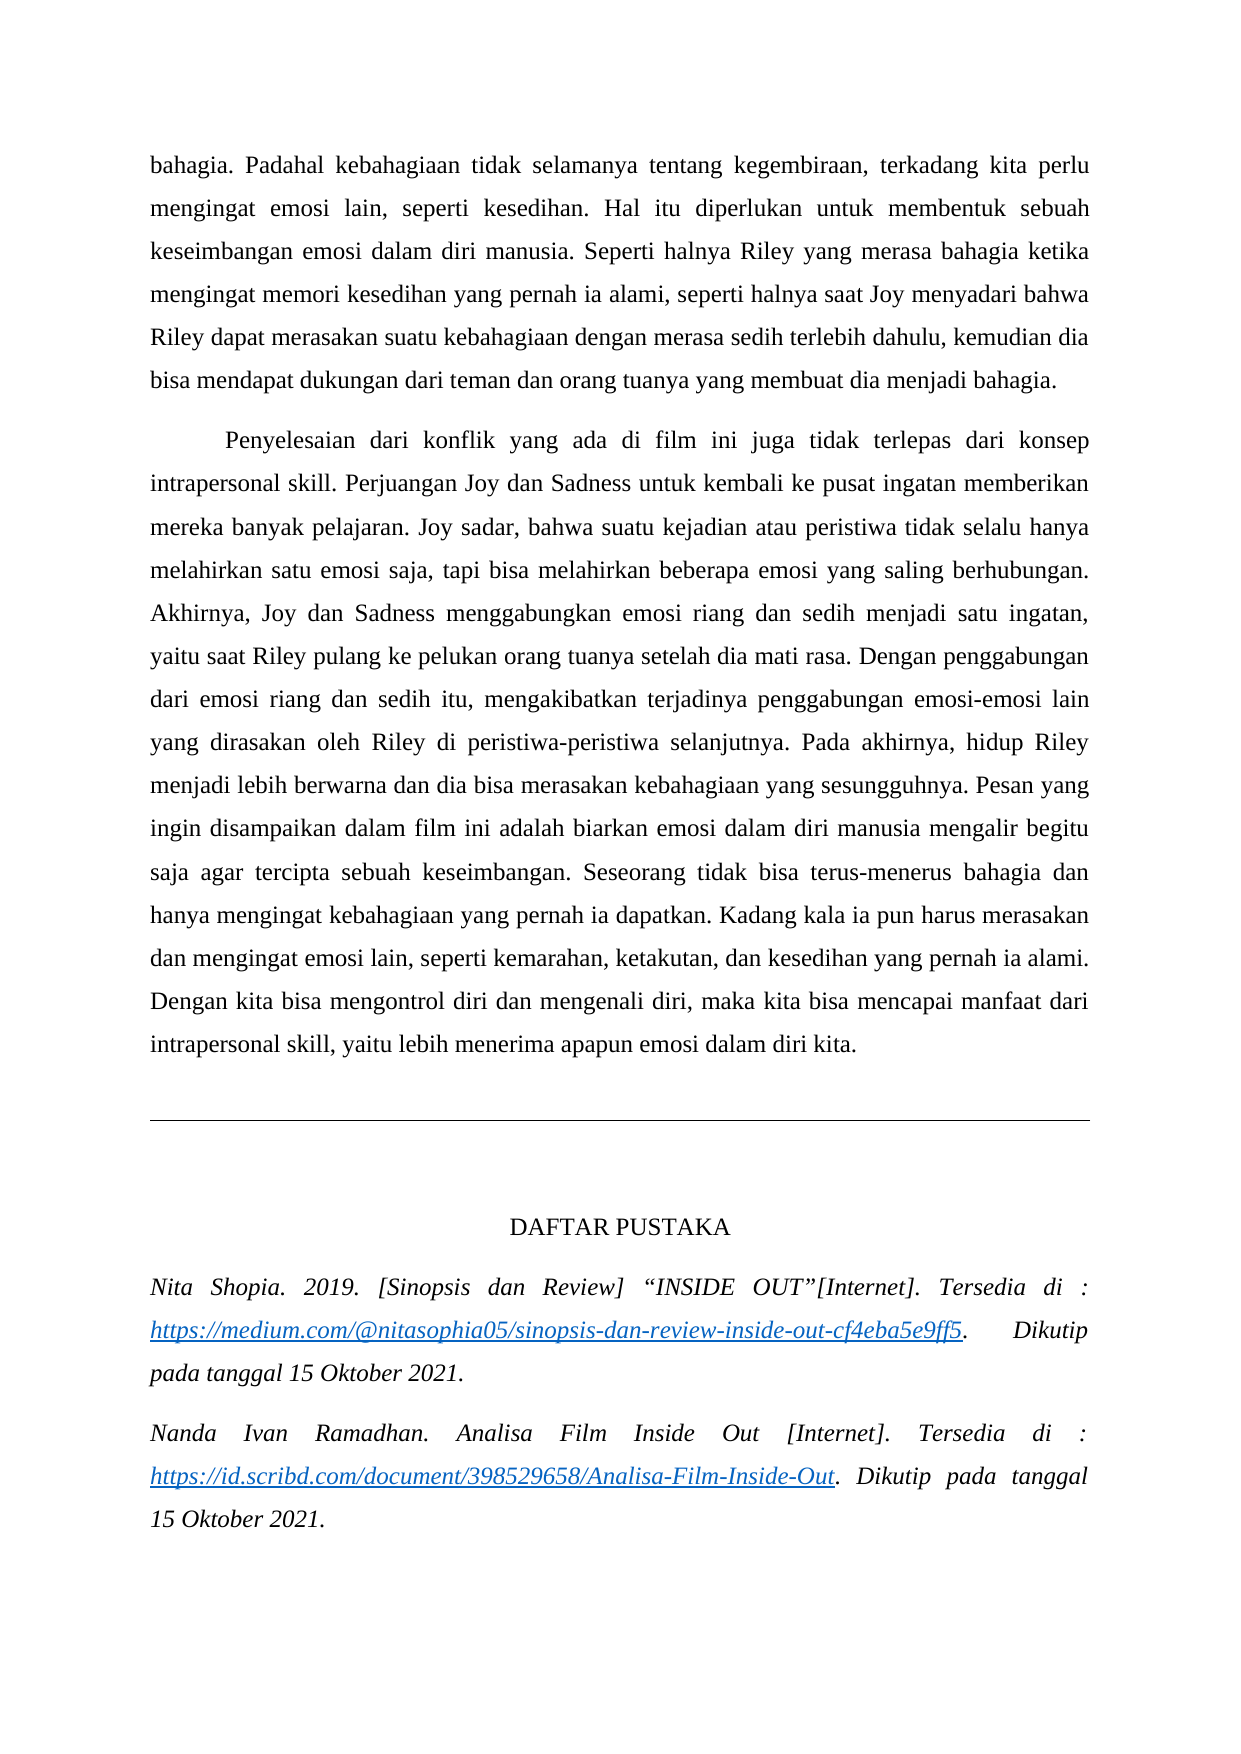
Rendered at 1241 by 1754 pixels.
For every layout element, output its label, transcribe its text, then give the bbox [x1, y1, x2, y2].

text Nanda Ivan Ramadhan. Analisa Film Inside Out [Internet]. Tersedia di : https://id.scribd.com/document/398529658/Analisa-Film-Inside-Out. Dikutip pada tanggal 15 Oktober 2021. [150, 1418, 1090, 1533]
text DAFTAR PUSTAKA [150, 1212, 1090, 1241]
text Nita Shopia. 2019. [Sinopsis dan Review] “INSIDE OUT”[Internet]. Tersedia di : https://medium.com/@nitasophia05/sinopsis-dan-review-inside-out-cf4eba5e9ff5. Dikutip pada tanggal 15 Oktober 2021. [150, 1272, 1090, 1387]
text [150, 150, 1090, 394]
text Penyelesaian dari konflik yang ada di film ini juga tidak terlepas dari konsep intrapersonal skill. Perjuangan Joy dan Sadness untuk kembali ke pusat ingatan memberikan mereka banyak pelajaran. Joy sadar, bahwa suatu kejadian atau peristiwa tidak selalu hanya melahirkan satu emosi saja, tapi bisa melahirkan beberapa emosi yang saling berhubungan. Akhirnya, Joy dan Sadness menggabungkan emosi riang dan sedih menjadi satu ingatan, yaitu saat Riley pulang ke pelukan orang tuanya setelah dia mati rasa. Dengan penggabungan dari emosi riang dan sedih itu, mengakibatkan terjadinya penggabungan emosi-emosi lain yang dirasakan oleh Riley di peristiwa-peristiwa selanjutnya. Pada akhirnya, hidup Riley menjadi lebih berwarna dan dia bisa merasakan kebahagiaan yang sesungguhnya. Pesan yang ingin disampaikan dalam film ini adalah biarkan emosi dalam diri manusia mengalir begitu saja agar tercipta sebuah keseimbangan. Seseorang tidak bisa terus-menerus bahagia dan hanya mengingat kebahagiaan yang pernah ia dapatkan. Kadang kala ia pun harus merasakan dan mengingat emosi lain, seperti kemarahan, ketakutan, dan kesedihan yang pernah ia alami. Dengan kita bisa mengontrol diri dan mengenali diri, maka kita bisa mencapai manfaat dari intrapersonal skill, yaitu lebih menerima apapun emosi dalam diri kita. [150, 425, 1090, 1058]
